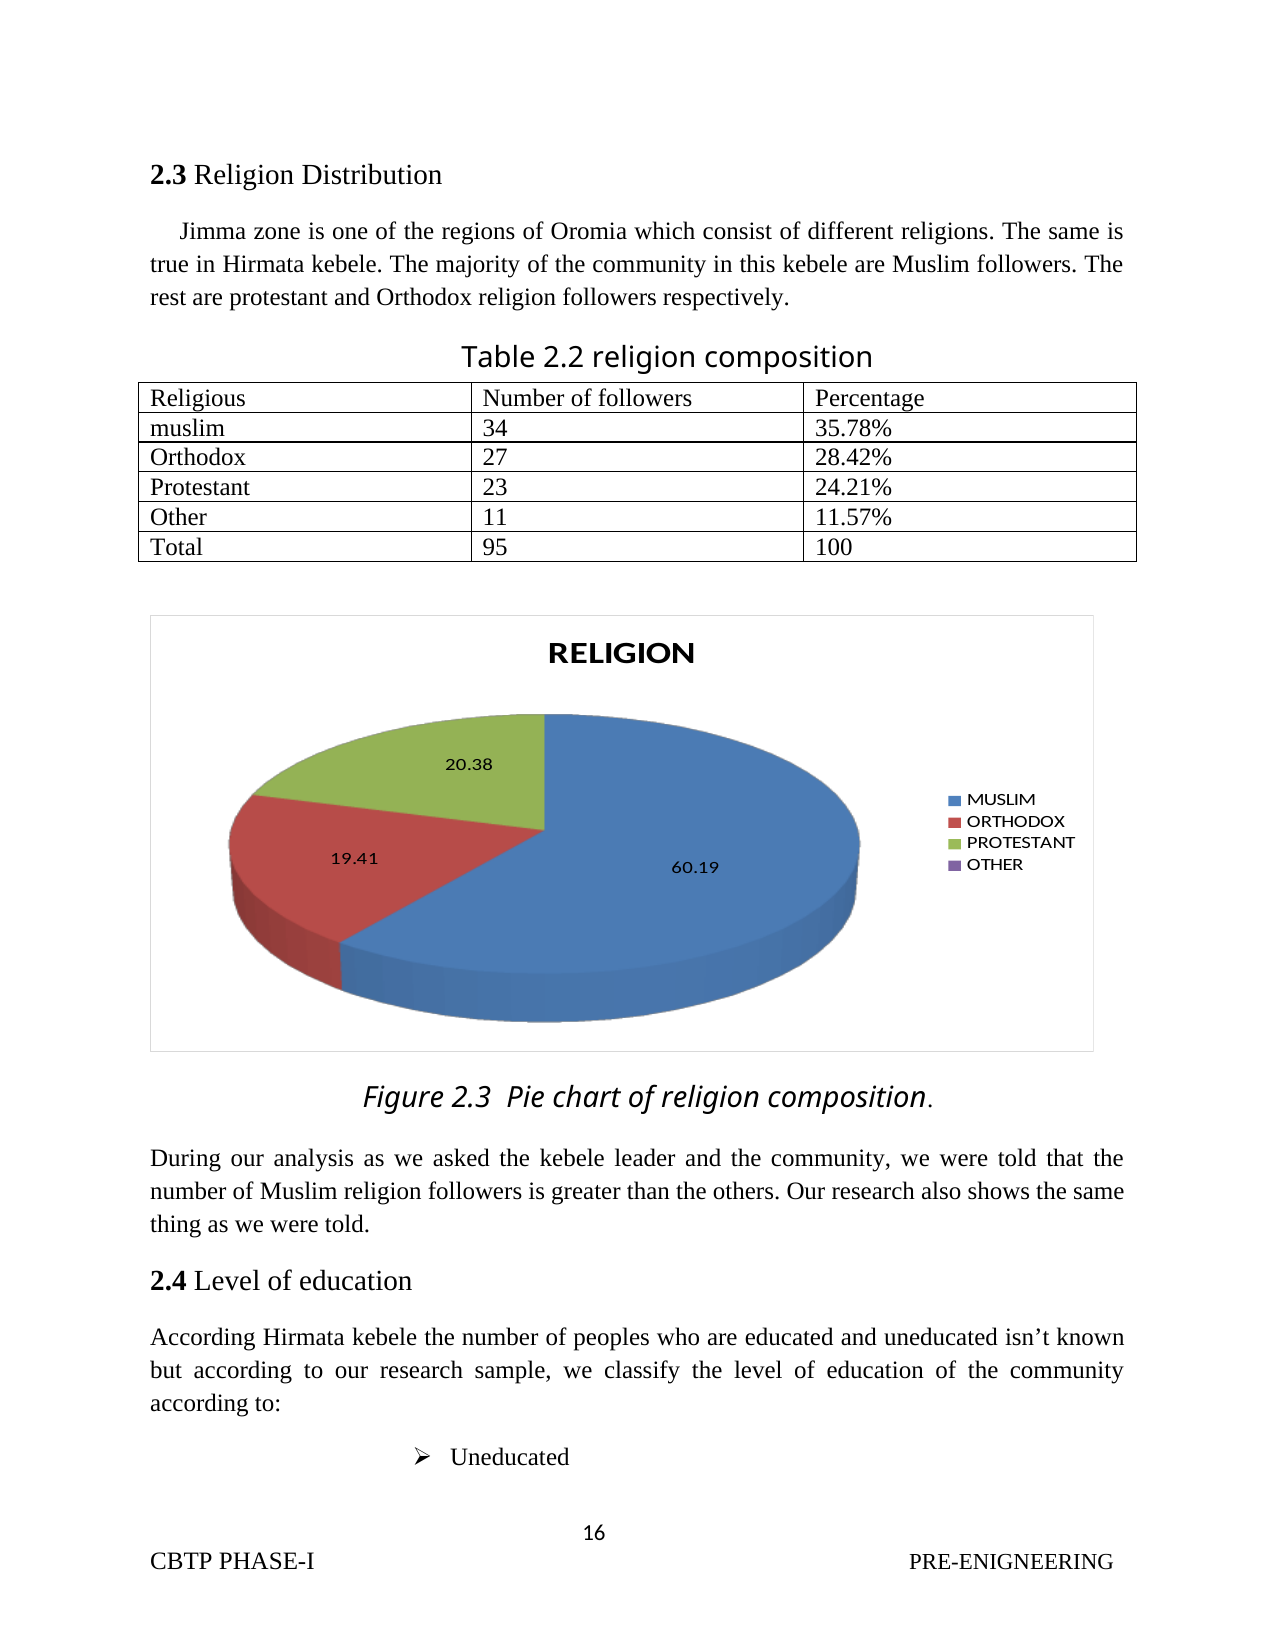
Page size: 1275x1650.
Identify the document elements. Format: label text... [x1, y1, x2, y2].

table_cell Orthodox [139, 443, 471, 471]
table_header Percentage [804, 383, 1136, 412]
table_cell 35.78% [804, 413, 1136, 441]
table_cell 27 [472, 443, 803, 471]
table_cell 23 [472, 472, 803, 501]
text 2.3 Religion Distribution [150, 157, 1125, 190]
table_cell 11.57% [804, 502, 1136, 531]
table_cell 28.42% [804, 443, 1136, 471]
table_cell Other [139, 502, 471, 531]
table_cell Total [139, 532, 471, 561]
table_cell muslim [139, 413, 471, 441]
subtitle Table 2.2 religion composition [150, 336, 1125, 376]
text Jimma zone is one of the regions of Oromia which consist of different religions. The same is true in Hirmata kebele. The majority of the community in this kebele are Muslim followers. The rest are protestant and Orthodox religion followers respectively. [150, 216, 1125, 311]
list Uneducated [412, 1442, 1125, 1471]
table_header Religious [139, 383, 471, 412]
table_cell 95 [472, 532, 803, 561]
table_cell 100 [804, 532, 1136, 561]
text 2.4 Level of education [150, 1263, 1125, 1296]
table_cell 34 [472, 413, 803, 441]
table_header Number of followers [472, 383, 803, 412]
table_cell 24.21% [804, 472, 1136, 501]
table_cell Protestant [139, 472, 471, 501]
text According Hirmata kebele the number of peoples who are educated and uneducated isn’t known but according to our research sample, we classify the level of education of the community according to: [150, 1322, 1125, 1417]
text During our analysis as we asked the kebele leader and the community, we were told that the number of Muslim religion followers is greater than the others. Our research also shows the same thing as we were told. [150, 1143, 1125, 1238]
text Figure 2.3 Pie chart of religion composition. [150, 1076, 1125, 1116]
table_cell 11 [472, 502, 803, 531]
